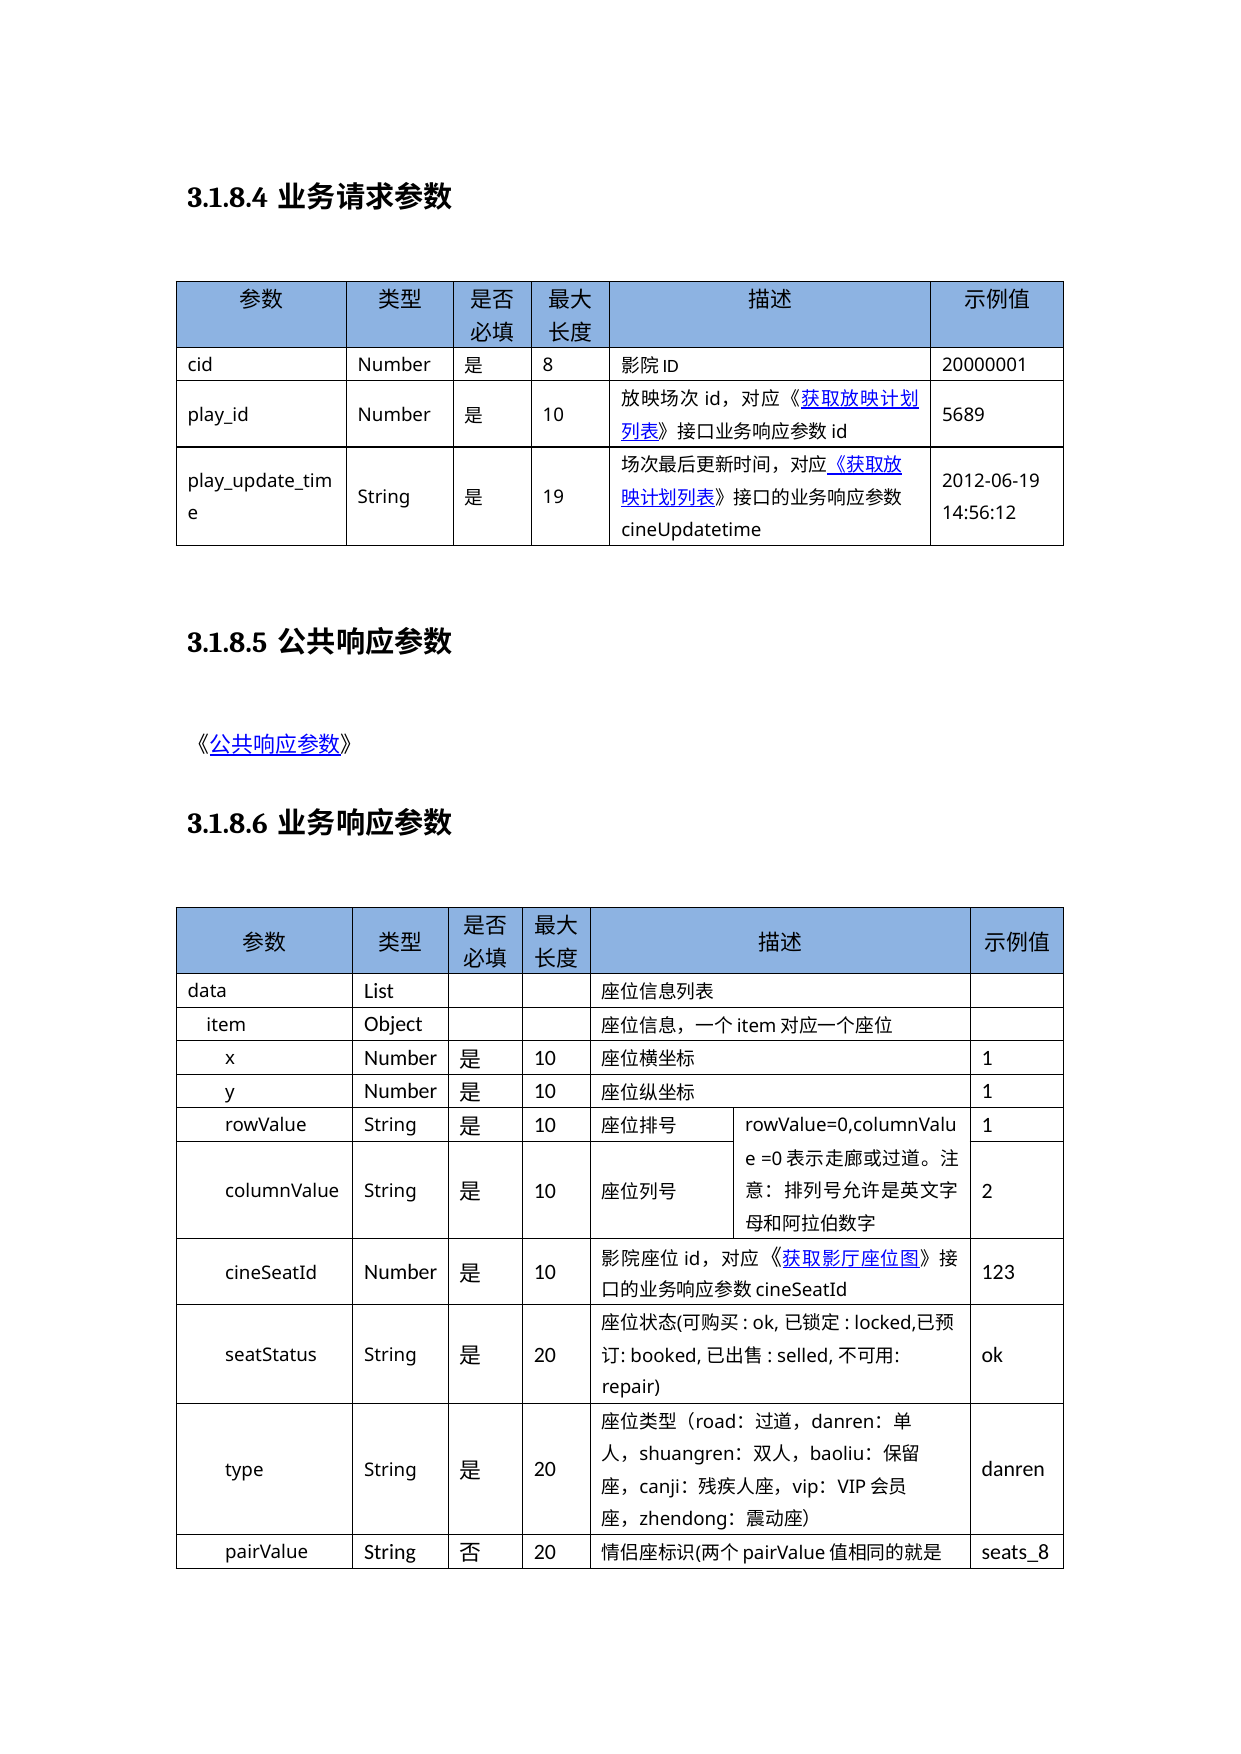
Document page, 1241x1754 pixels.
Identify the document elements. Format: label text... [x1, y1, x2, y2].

table_cell 20 [523, 1404, 590, 1534]
table_cell 是 [449, 1404, 522, 1534]
table_cell String [347, 448, 453, 545]
table_header 类型 [347, 282, 453, 347]
subtitle 业务请求参数 [187, 162, 1053, 227]
subtitle 业务响应参数 [187, 788, 1053, 853]
table_cell 19 [532, 448, 609, 545]
table_cell cid [177, 348, 346, 380]
table_cell danren [971, 1404, 1063, 1534]
table_cell 1 [971, 1108, 1063, 1141]
table_cell 否 [449, 1535, 522, 1567]
table_cell [523, 1008, 590, 1040]
subtitle 公共响应参数 [187, 608, 1053, 673]
table_cell 是 [449, 1075, 522, 1107]
table_cell Object [353, 1008, 448, 1040]
table_cell 20 [523, 1535, 590, 1567]
table_cell 座位状态(可购买 : ok, 已锁定 : locked,已预订: booked, 已出售 : selled, 不可用: repair) [591, 1305, 970, 1403]
table_cell 10 [532, 381, 609, 446]
table_cell 座位信息列表 [591, 974, 970, 1007]
table_cell 座位列号 [591, 1142, 733, 1238]
table_cell 1 [971, 1041, 1063, 1074]
table_cell 10 [523, 1041, 590, 1074]
table_cell 场次最后更新时间，对应《获取放映计划列表》接口的业务响应参数cineUpdatetime [610, 448, 930, 545]
table_cell 123 [971, 1239, 1063, 1304]
table_header 描述 [610, 282, 930, 347]
table_cell 20 [523, 1305, 590, 1403]
table_cell Number [353, 1075, 448, 1107]
table_cell pairValue [177, 1535, 352, 1567]
table_cell type [177, 1404, 352, 1534]
table_cell item [177, 1008, 352, 1040]
table_cell play_id [177, 381, 346, 446]
table_cell 座位纵坐标 [591, 1075, 970, 1107]
table_cell 是 [454, 381, 531, 446]
table_cell String [353, 1305, 448, 1403]
table_header 参数 [177, 908, 352, 973]
table_cell 座位类型（road：过道，danren：单人，shuangren：双人，baoliu：保留座，canji：残疾人座，vip：VIP会员座，zhendong：震动座） [591, 1404, 970, 1534]
table_cell 2 [971, 1142, 1063, 1238]
table_cell cineSeatId [177, 1239, 352, 1304]
table_cell 是 [449, 1041, 522, 1074]
table_cell 是 [449, 1239, 522, 1304]
table_cell 座位横坐标 [591, 1041, 970, 1074]
table_cell [971, 974, 1063, 1007]
table_cell 10 [523, 1108, 590, 1141]
table_cell String [353, 1142, 448, 1238]
table_cell 10 [523, 1239, 590, 1304]
table_header 最大长度 [532, 282, 609, 347]
table_cell 是 [454, 448, 531, 545]
table_cell 影院座位id，对应《获取影厅座位图》接口的业务响应参数cineSeatId [591, 1239, 970, 1304]
table_cell Number [353, 1041, 448, 1074]
table_cell 是 [454, 348, 531, 380]
table_cell seatStatus [177, 1305, 352, 1403]
table_cell 是 [449, 1108, 522, 1141]
table_cell [449, 1008, 522, 1040]
table_cell 是 [449, 1305, 522, 1403]
table_cell y [177, 1075, 352, 1107]
table_cell columnValue [177, 1142, 352, 1238]
table_header 最大长度 [523, 908, 590, 973]
table_cell 20000001 [931, 348, 1063, 380]
table_cell data [177, 974, 352, 1007]
table_cell [449, 974, 522, 1007]
table_cell ok [971, 1305, 1063, 1403]
table_cell 8 [532, 348, 609, 380]
table_header 描述 [591, 908, 970, 973]
table_header 参数 [177, 282, 346, 347]
table_header 示例值 [931, 282, 1063, 347]
table_cell 2012-06-19 14:56:12 [931, 448, 1063, 545]
table_cell Number [353, 1239, 448, 1304]
table_cell 10 [523, 1142, 590, 1238]
table_cell Number [347, 348, 453, 380]
table_header 是否必填 [449, 908, 522, 973]
table_cell x [177, 1041, 352, 1074]
table_cell 影院ID [610, 348, 930, 380]
table_header 是否必填 [454, 282, 531, 347]
table_cell 座位排号 [591, 1108, 733, 1141]
table_cell 1 [971, 1075, 1063, 1107]
table_cell 放映场次id，对应《获取放映计划列表》接口业务响应参数id [610, 381, 930, 446]
table_cell rowValue [177, 1108, 352, 1141]
table_cell String [353, 1404, 448, 1534]
table_cell rowValue=0,columnValue =0表示走廊或过道。注意：排列号允许是英文字母和阿拉伯数字 [734, 1108, 970, 1238]
table_cell 是 [449, 1142, 522, 1238]
table_cell play_update_time [177, 448, 346, 545]
table_cell 5689 [931, 381, 1063, 446]
table_cell String [353, 1108, 448, 1141]
table_cell 座位信息，一个item对应一个座位 [591, 1008, 970, 1040]
table_cell String [353, 1535, 448, 1567]
table_cell List [353, 974, 448, 1007]
table_cell [523, 974, 590, 1007]
table_cell seats_8_16 [971, 1535, 1063, 1567]
table_cell 10 [523, 1075, 590, 1107]
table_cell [591, 1535, 970, 1567]
table_cell [971, 1008, 1063, 1040]
table_cell Number [347, 381, 453, 446]
table_header 类型 [353, 908, 448, 973]
table_header 示例值 [971, 908, 1063, 973]
text 《公共响应参数》 [187, 727, 1053, 759]
